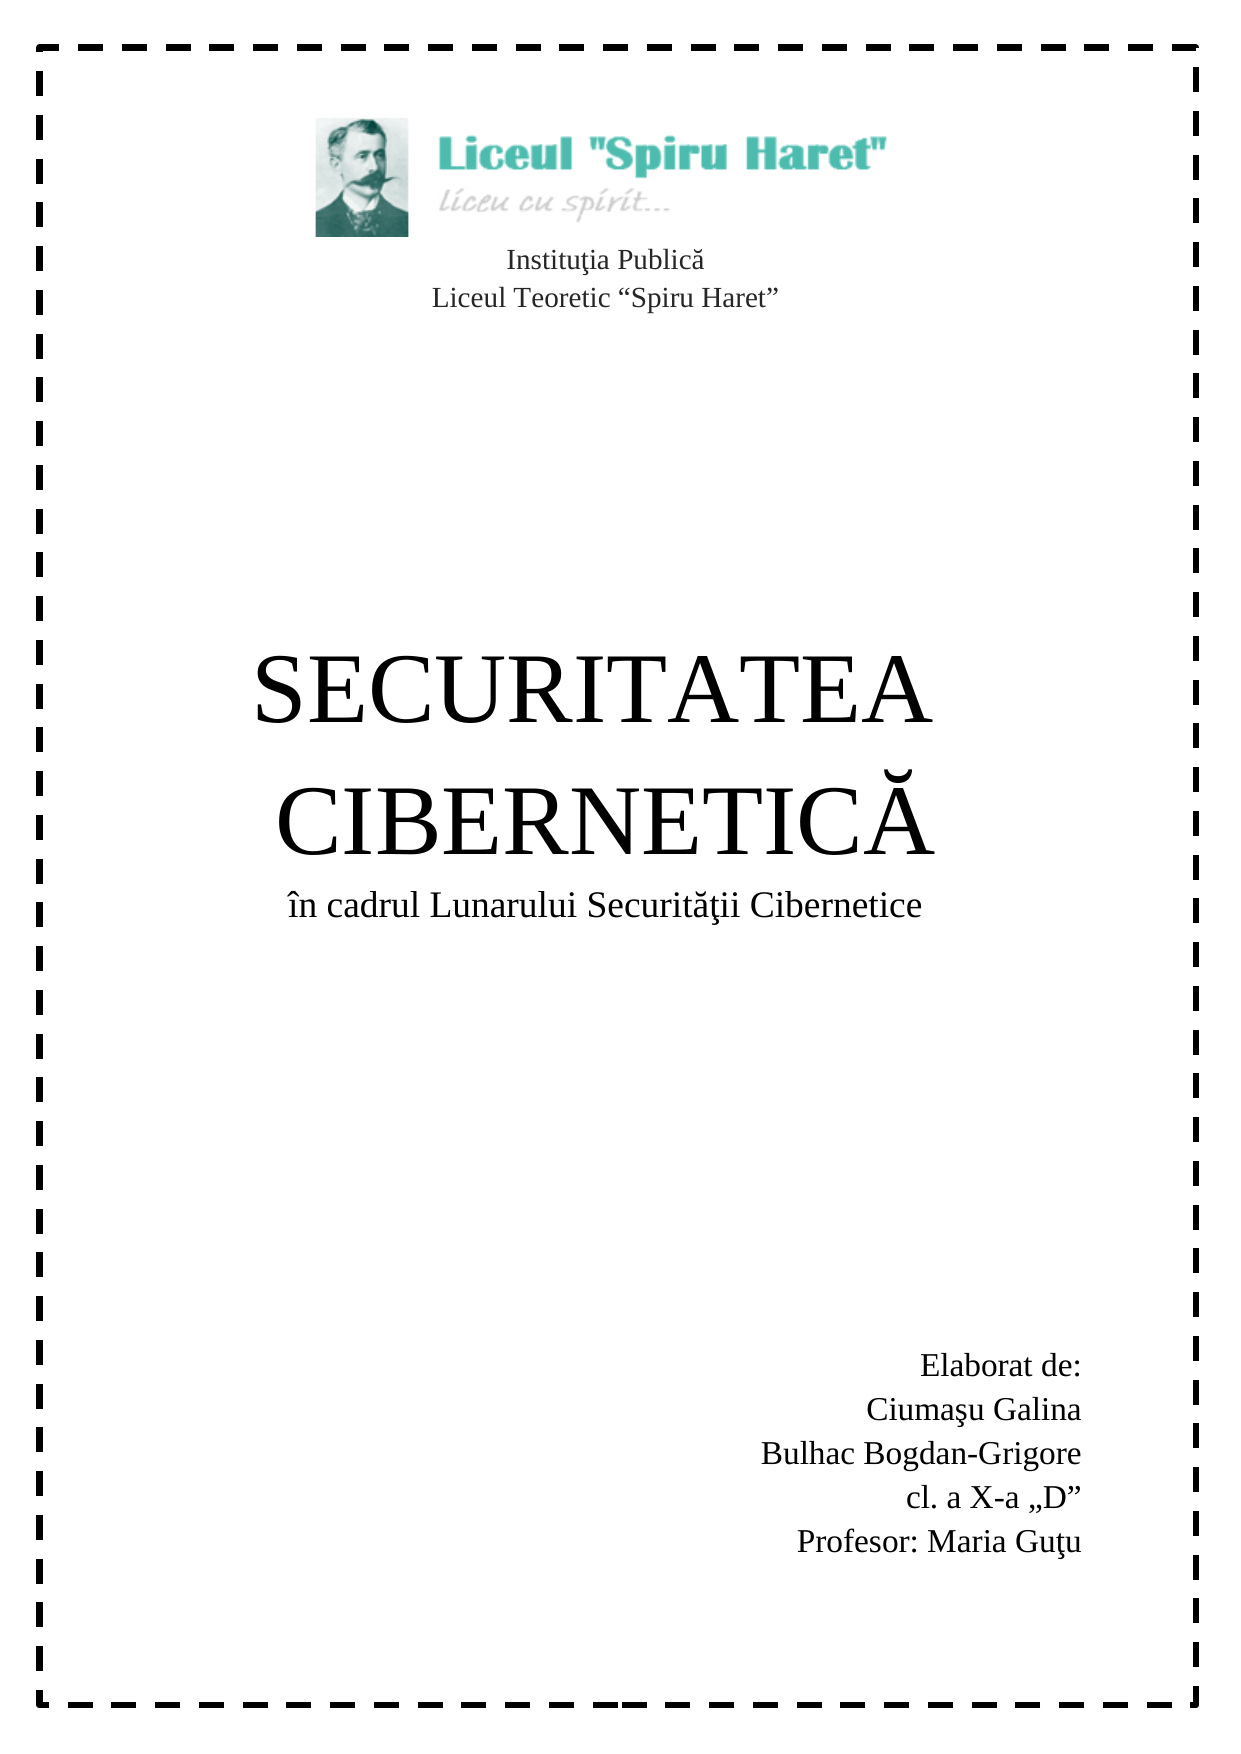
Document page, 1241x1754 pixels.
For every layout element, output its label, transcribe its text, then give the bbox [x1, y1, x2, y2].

text Instituţia Publică Liceul Teoretic “Spiru Haret” SECURITATEA CIBERNETICĂ în cadrul Lunarului Securităţii Cibernetice [59, 118, 1152, 925]
picture [315, 118, 896, 237]
